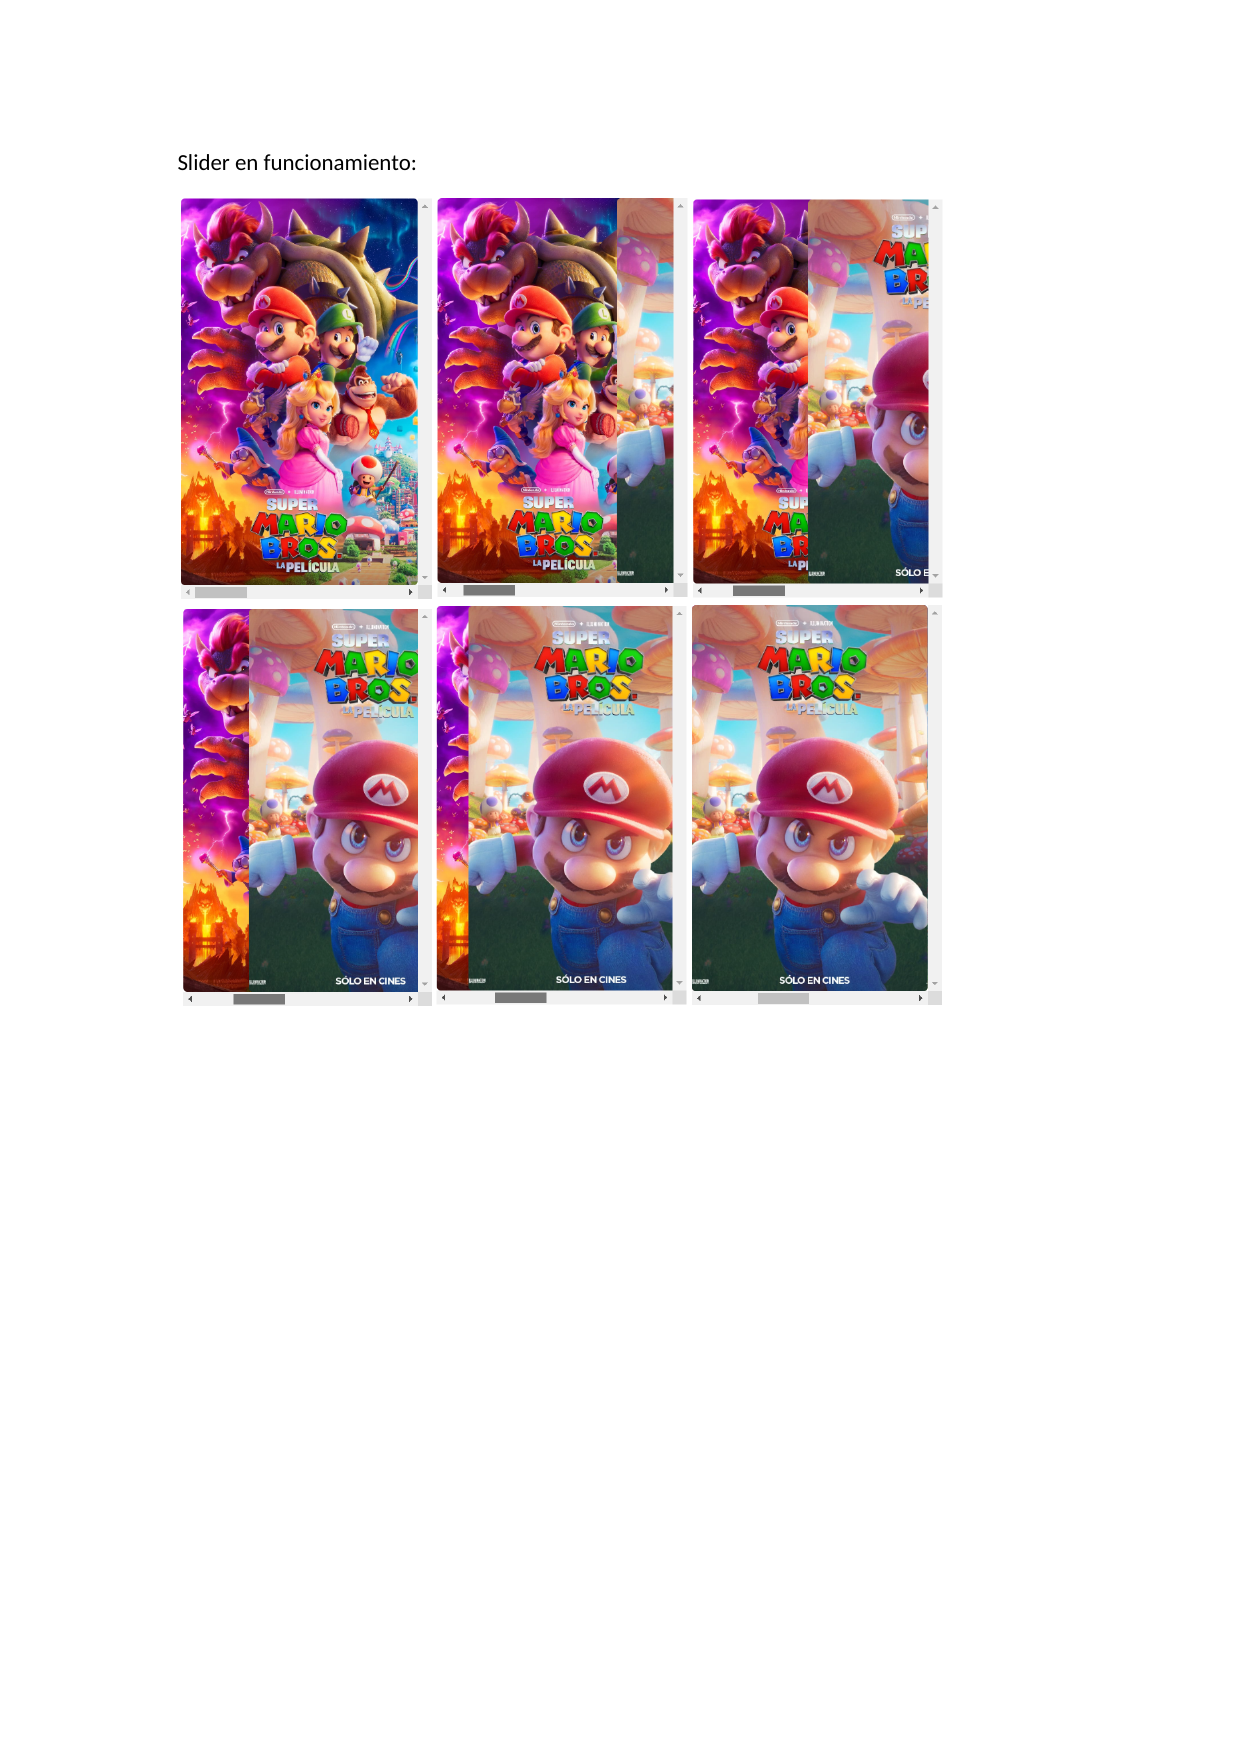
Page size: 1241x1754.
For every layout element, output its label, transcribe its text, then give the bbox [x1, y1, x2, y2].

picture [177, 603, 945, 1008]
picture [177, 194, 945, 601]
text Slider en funcionamiento: [177, 148, 1063, 176]
